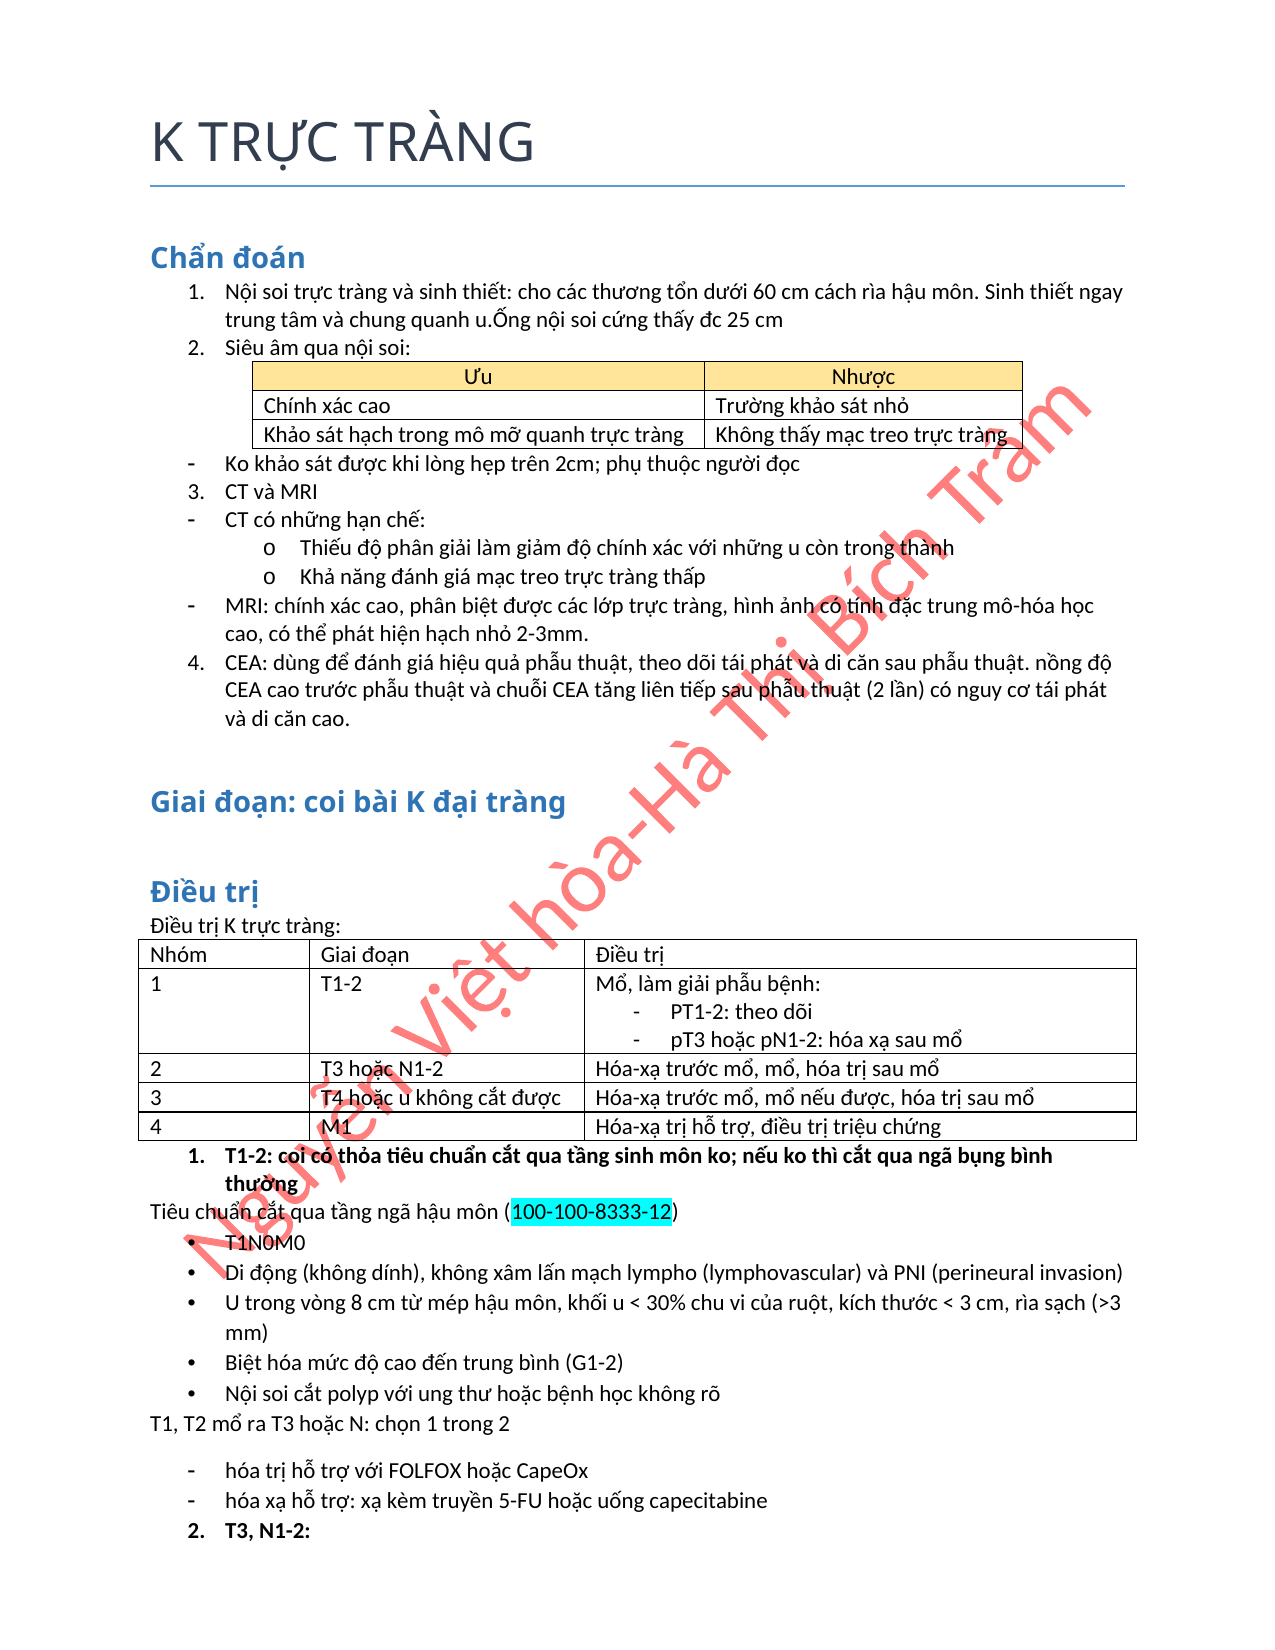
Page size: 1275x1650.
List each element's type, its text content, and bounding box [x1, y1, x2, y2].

table_cell Hóa-xạ trị hỗ trợ, điều trị triệu chứng [585, 1113, 1136, 1140]
list T3, N1-2: [187, 1516, 1125, 1544]
table_cell M1 [310, 1113, 584, 1140]
table_cell T1-2 [310, 969, 584, 1053]
list Nội soi trực tràng và sinh thiết: cho các thương tổn dưới 60 cm cách rìa hậu môn. Sinh thiết ngay trung tâm và chung quanh u.Ống nội soi cứng thấy đc 25 cm [187, 277, 1125, 333]
table_header Nhóm [139, 940, 309, 968]
list Thiếu độ phân giải làm giảm độ chính xác với những u còn trong thành [262, 533, 1125, 562]
table_cell T3 hoặc N1-2 [310, 1054, 584, 1082]
table_cell Khảo sát hạch trong mô mỡ quanh trực tràng [253, 420, 704, 448]
text T1, T2 mổ ra T3 hoặc N: chọn 1 trong 2 [150, 1409, 1125, 1437]
list Ko khảo sát được khi lòng hẹp trên 2cm; phụ thuộc người đọc [187, 449, 1125, 477]
list hóa xạ hỗ trợ: xạ kèm truyền 5-FU hoặc uống capecitabine [187, 1486, 1125, 1514]
table_cell Mổ, làm giải phẫu bệnh: PT1-2: theo dõi pT3 hoặc pN1-2: hóa xạ sau mổ [585, 969, 1136, 1053]
table_header Nhược [705, 362, 1022, 390]
text Tiêu chuẩn cắt qua tầng ngã hậu môn (100-100-8333-12) [150, 1197, 1125, 1226]
table_header Ưu [253, 362, 704, 390]
table_cell Hóa-xạ trước mổ, mổ, hóa trị sau mổ [585, 1054, 1136, 1082]
list T1-2: coi có thỏa tiêu chuẩn cắt qua tầng sinh môn ko; nếu ko thì cắt qua ngã bụng bình thường [187, 1141, 1125, 1197]
list MRI: chính xác cao, phân biệt được các lớp trực tràng, hình ảnh có tính đặc trung mô-hóa học cao, có thể phát hiện hạch nhỏ 2-3mm. [187, 592, 1125, 648]
list hóa trị hỗ trợ với FOLFOX hoặc CapeOx [187, 1456, 1125, 1484]
list CT có những hạn chế: [187, 505, 1125, 533]
table_header Giai đoạn [310, 940, 584, 968]
list Biệt hóa mức độ cao đến trung bình (G1-2) [187, 1348, 1125, 1377]
subtitle Điều trị [150, 871, 1125, 911]
subtitle Chẩn đoán [150, 237, 1125, 277]
list T1N0M0 [187, 1228, 1125, 1256]
list U trong vòng 8 cm từ mép hậu môn, khối u < 30% chu vi của ruột, kích thước < 3 cm, rìa sạch (>3 mm) [187, 1288, 1125, 1346]
table_cell T4 hoặc u không cắt được [310, 1083, 584, 1111]
list CEA: dùng để đánh giá hiệu quả phẫu thuật, theo dõi tái phát và di căn sau phẫu thuật. nồng độ CEA cao trước phẫu thuật và chuỗi CEA tăng liên tiếp sau phẫu thuật (2 lần) có nguy cơ tái phát và di căn cao. [187, 648, 1125, 732]
table_cell 3 [139, 1083, 309, 1111]
list CT và MRI [187, 477, 1125, 505]
list Nội soi cắt polyp với ung thư hoặc bệnh học không rõ [187, 1379, 1125, 1407]
subtitle Giai đoạn: coi bài K đại tràng [150, 782, 1125, 821]
list Siêu âm qua nội soi: [187, 333, 1125, 361]
table_header Điều trị [585, 940, 1136, 968]
table_cell Trường khảo sát nhỏ [705, 391, 1022, 419]
title K TRỰC TRÀNG [150, 103, 1125, 185]
list Di động (không dính), không xâm lấn mạch lympho (lymphovascular) và PNI (perineural invasion) [187, 1258, 1125, 1286]
list Khả năng đánh giá mạc treo trực tràng thấp [262, 562, 1125, 592]
table_cell 1 [139, 969, 309, 1053]
table_cell 2 [139, 1054, 309, 1082]
text Điều trị K trực tràng: [150, 911, 1125, 939]
table_cell Chính xác cao [253, 391, 704, 419]
table_cell Hóa-xạ trước mổ, mổ nếu được, hóa trị sau mổ [585, 1083, 1136, 1111]
table_cell 4 [139, 1113, 309, 1140]
table_cell Không thấy mạc treo trực tràng [705, 420, 1022, 448]
